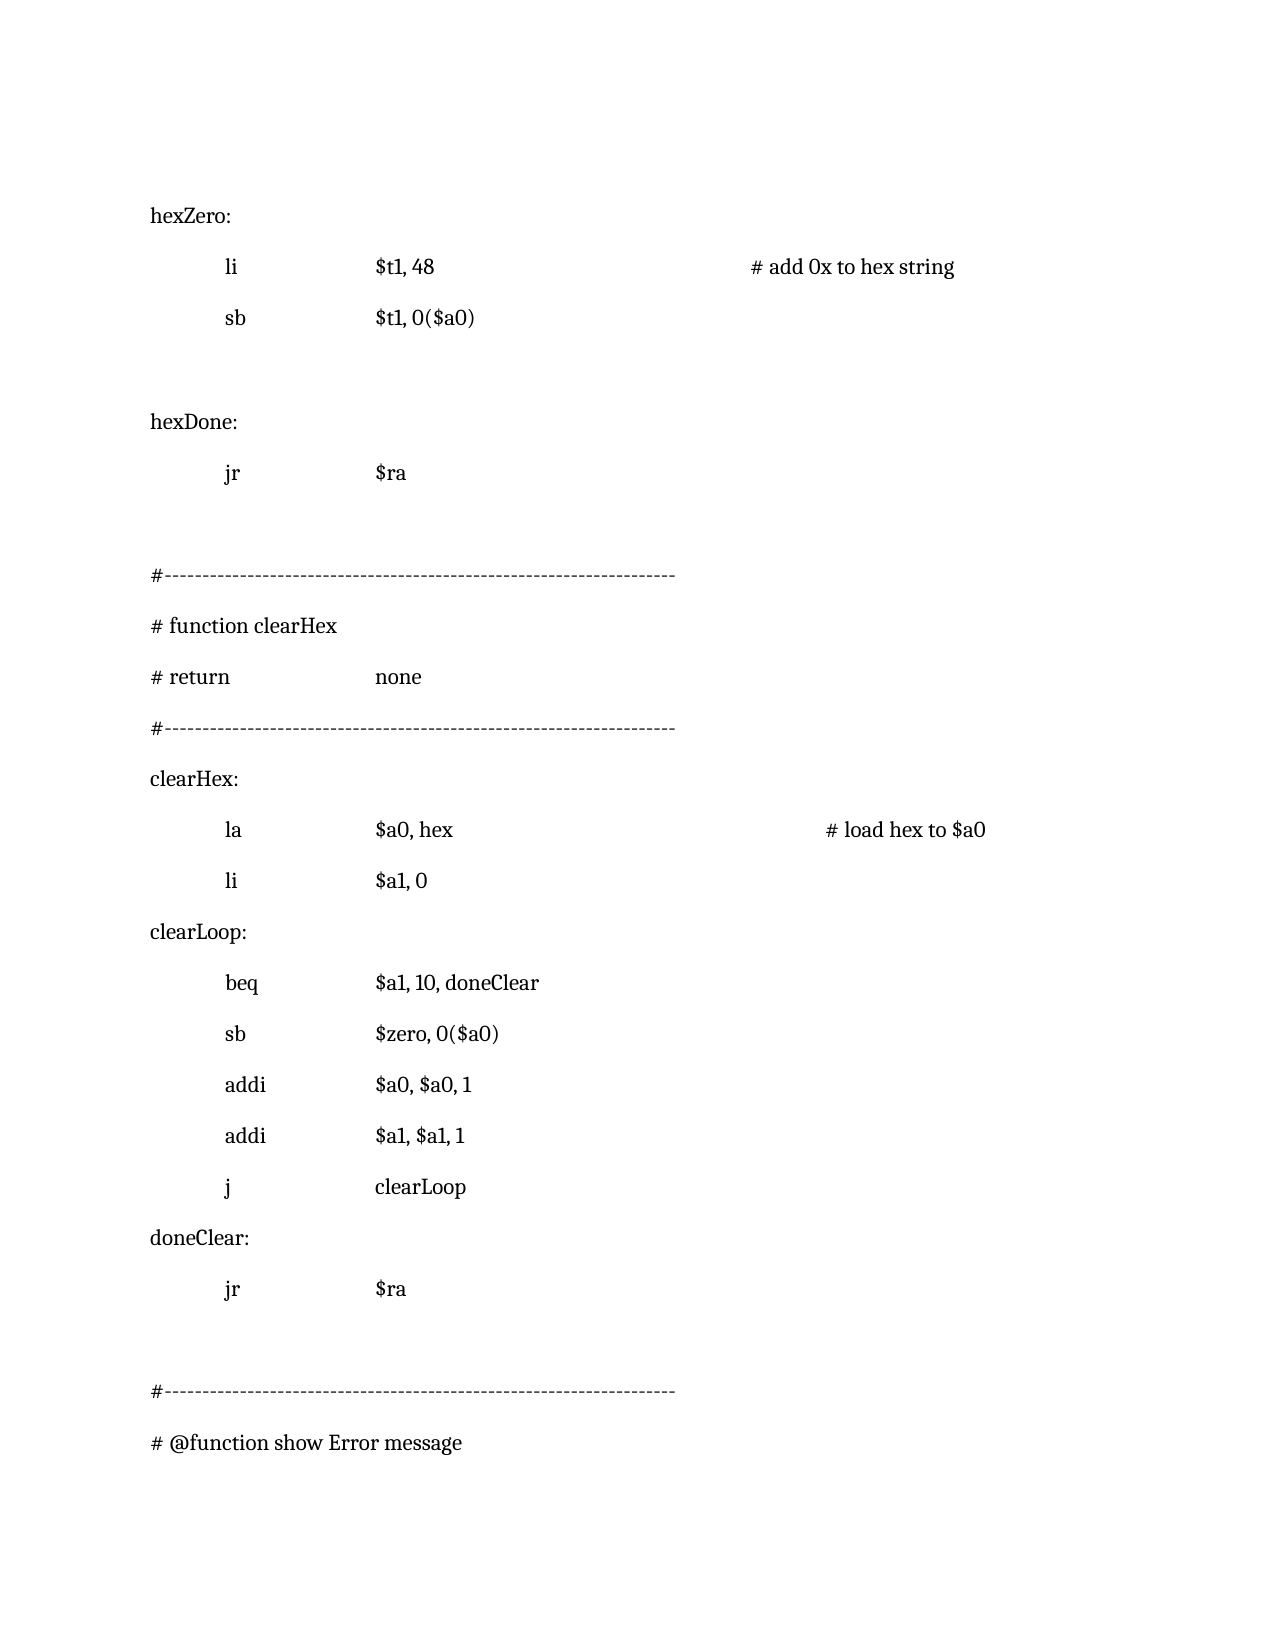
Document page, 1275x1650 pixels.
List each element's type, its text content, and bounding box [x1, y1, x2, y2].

text addi $a1, $a1, 1 [150, 1123, 1125, 1149]
text addi $a0, $a0, 1 [150, 1072, 1125, 1098]
text #-------------------------------------------------------------------- [150, 715, 1125, 741]
text beq $a1, 10, doneClear [150, 970, 1125, 996]
text clearLoop: [150, 919, 1125, 945]
text # @function show Error message [150, 1429, 1125, 1456]
text hexZero: [150, 203, 1125, 229]
text sb $zero, 0($a0) [150, 1021, 1125, 1047]
text hexDone: [150, 408, 1125, 435]
text j clearLoop [150, 1174, 1125, 1201]
text li $a1, 0 [150, 868, 1125, 894]
text clearHex: [150, 766, 1125, 792]
text jr $ra [150, 1276, 1125, 1303]
text #-------------------------------------------------------------------- [150, 562, 1125, 588]
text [150, 1378, 1125, 1405]
text # function clearHex [150, 613, 1125, 639]
text sb $t1, 0($a0) [150, 305, 1125, 331]
text la $a0, hex # load hex to $a0 [150, 817, 1125, 843]
text doneClear: [150, 1225, 1125, 1252]
text # return none [150, 664, 1125, 690]
text jr $ra [150, 459, 1125, 486]
text li $t1, 48 # add 0x to hex string [150, 254, 1125, 280]
